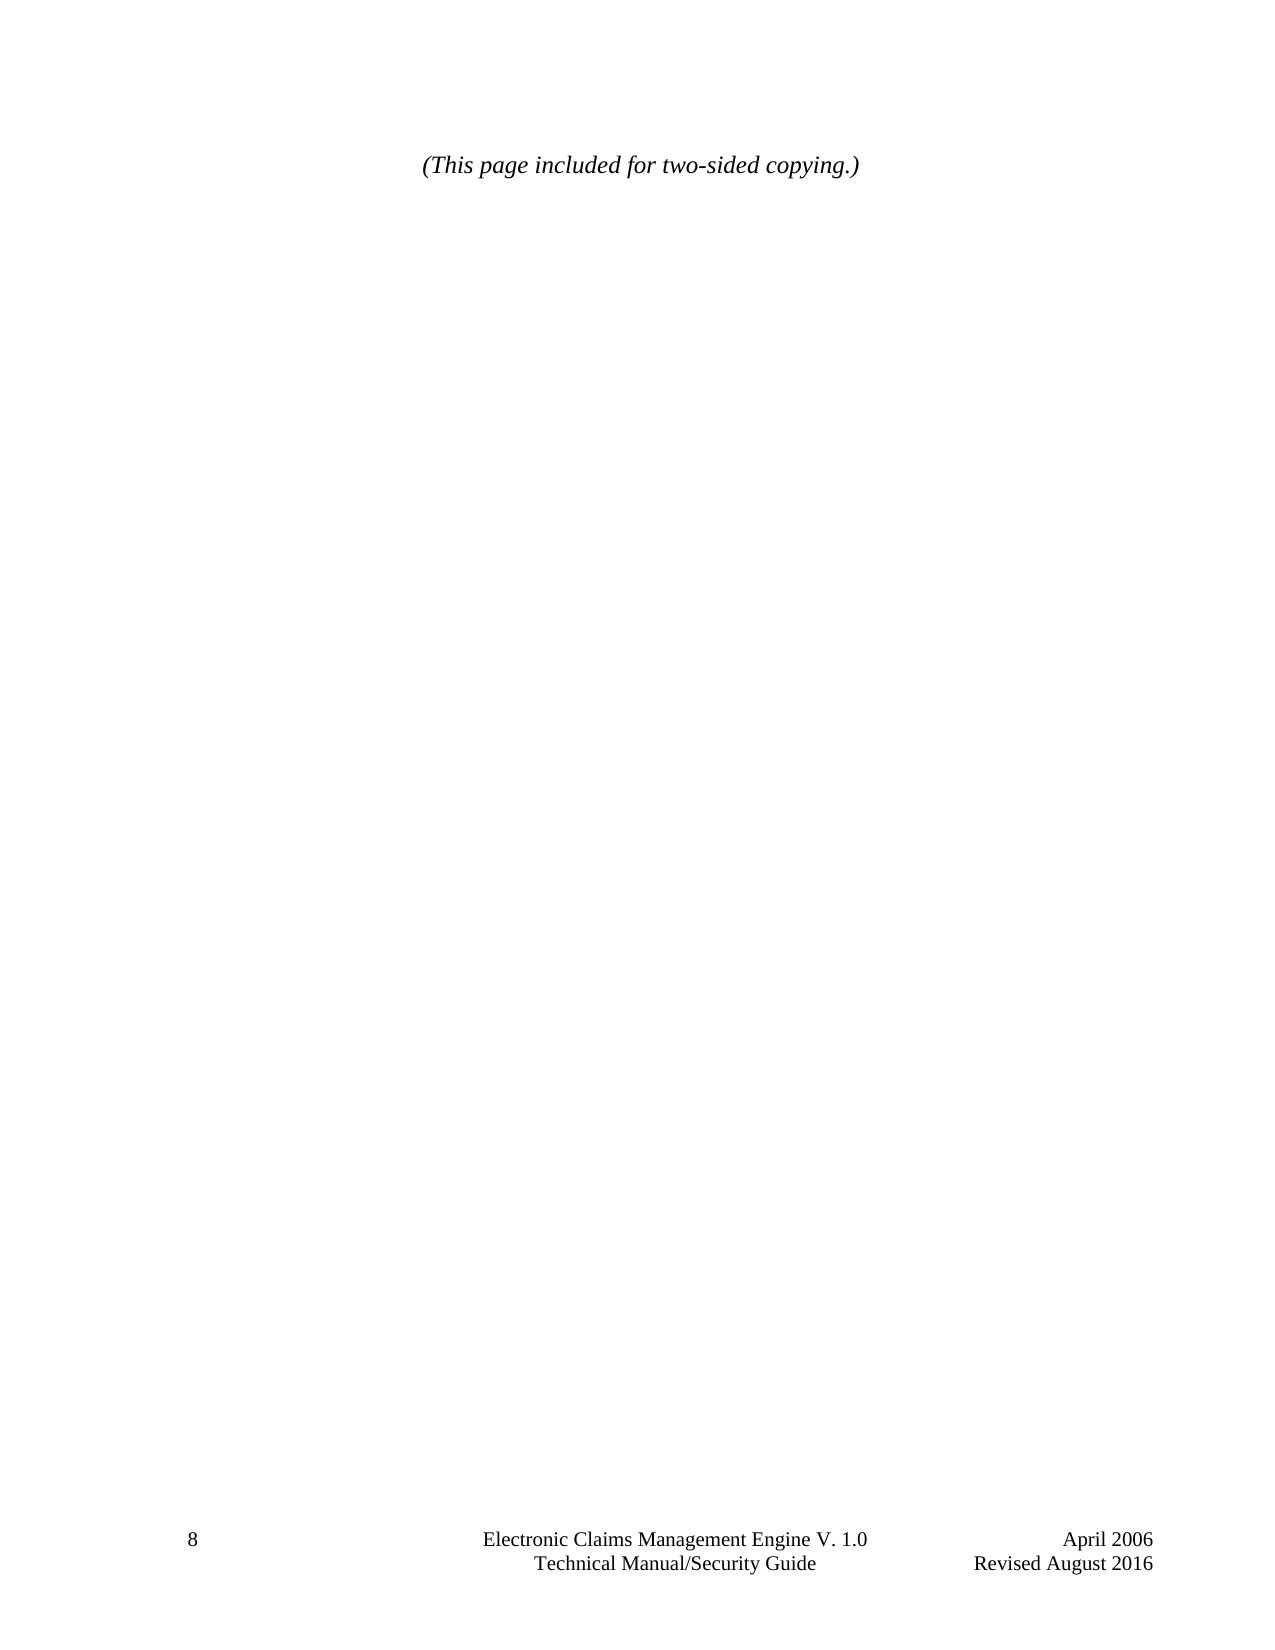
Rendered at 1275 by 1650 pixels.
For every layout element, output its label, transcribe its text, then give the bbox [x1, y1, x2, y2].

text (This page included for two-sided copying.) [187, 150, 1087, 179]
